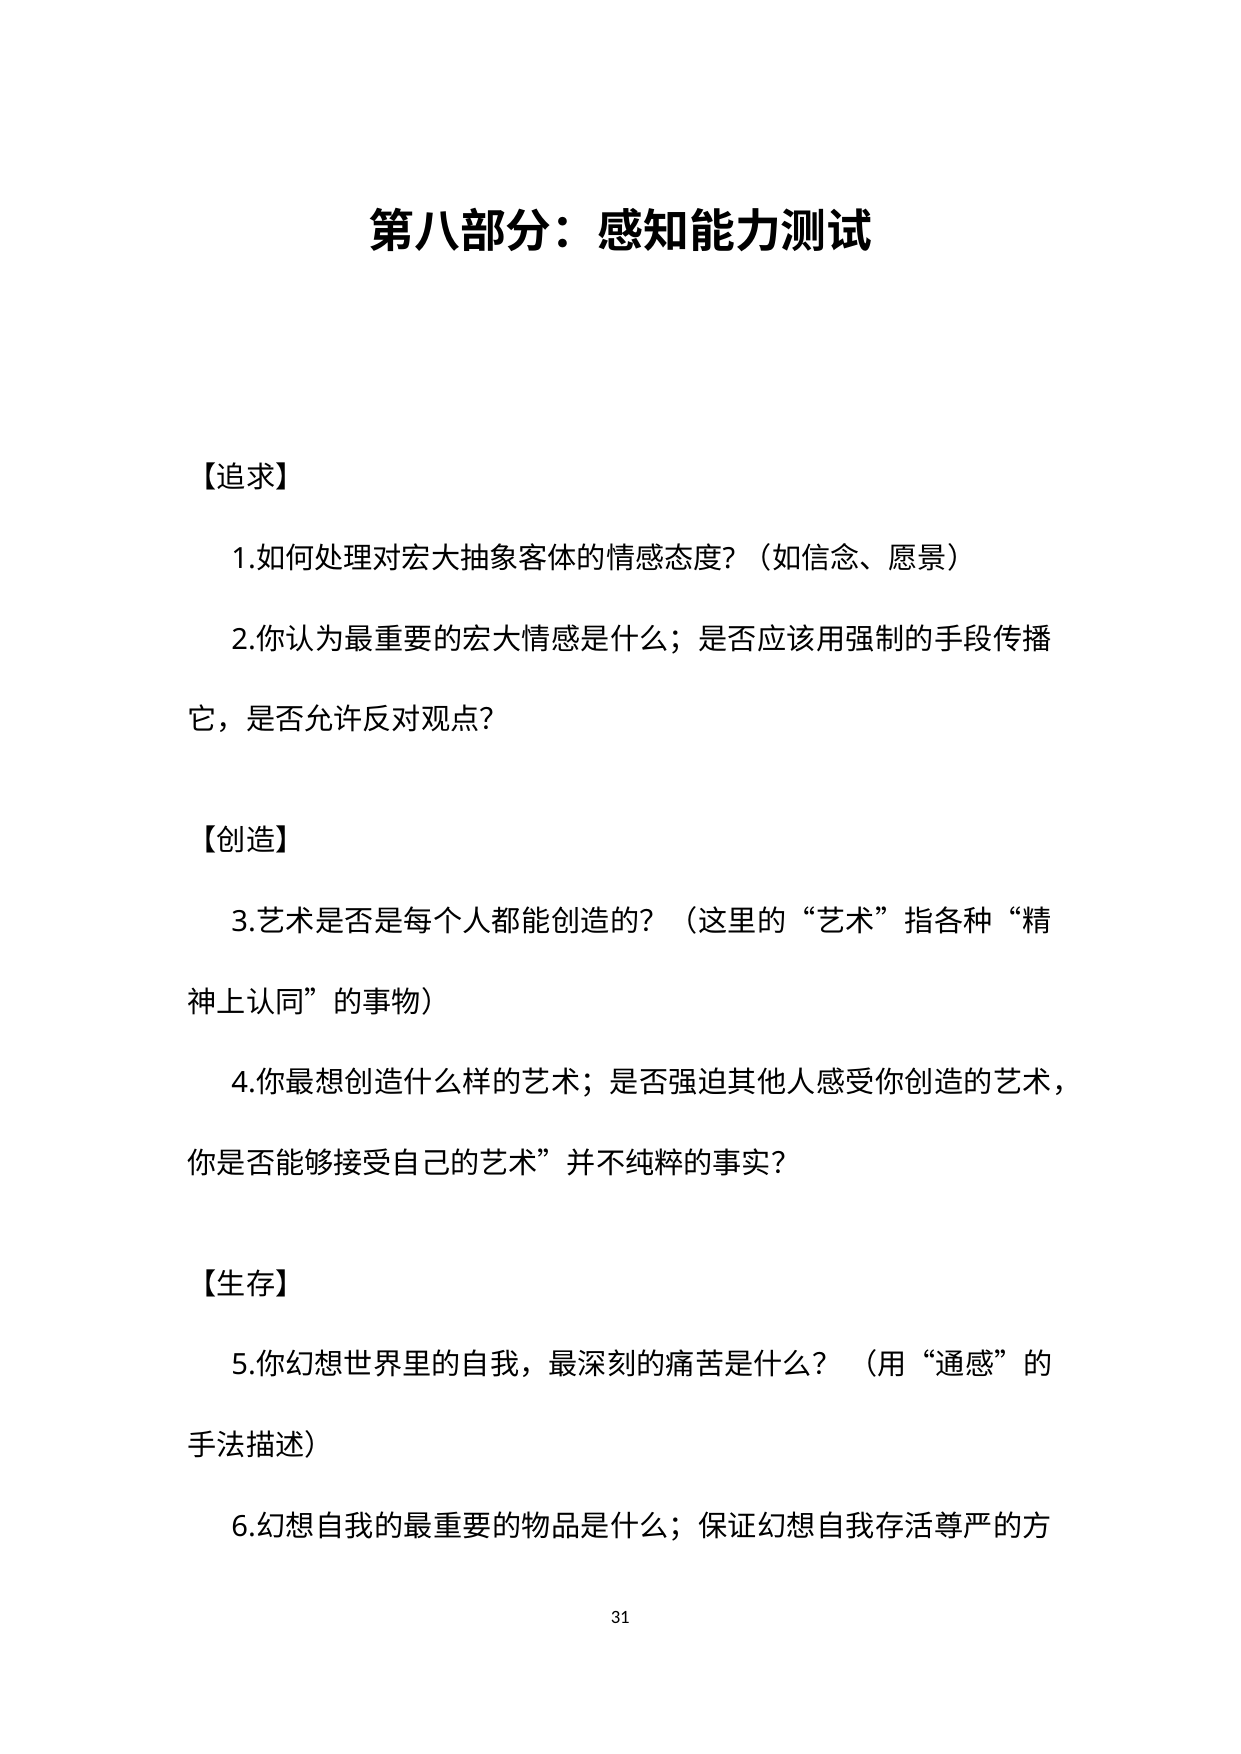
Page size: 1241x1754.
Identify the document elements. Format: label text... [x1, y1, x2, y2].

text 第八部分：感知能力测试 [187, 187, 1053, 267]
text 【创造】 [187, 798, 1053, 878]
text 5.你幻想世界里的自我，最深刻的痛苦是什么？ （用“通感”的手法描述） [187, 1322, 1053, 1483]
text 3.艺术是否是每个人都能创造的？（这里的“艺术”指各种“精神上认同”的事物） [187, 878, 1053, 1039]
text 6.幻想自我的最重要的物品是什么；保证幻想自我存活尊严的方式是什么？ [187, 1483, 1053, 1564]
text 1.如何处理对宏大抽象客体的情感态度? （如信念、愿景） [187, 516, 1053, 596]
text 【追求】 [187, 435, 1053, 516]
text 2.你认为最重要的宏大情感是什么；是否应该用强制的手段传播它，是否允许反对观点？ [187, 596, 1053, 757]
text 【生存】 [187, 1241, 1053, 1322]
text 4.你最想创造什么样的艺术；是否强迫其他人感受你创造的艺术，你是否能够接受自己的艺术”并不纯粹的事实？ [187, 1039, 1053, 1201]
